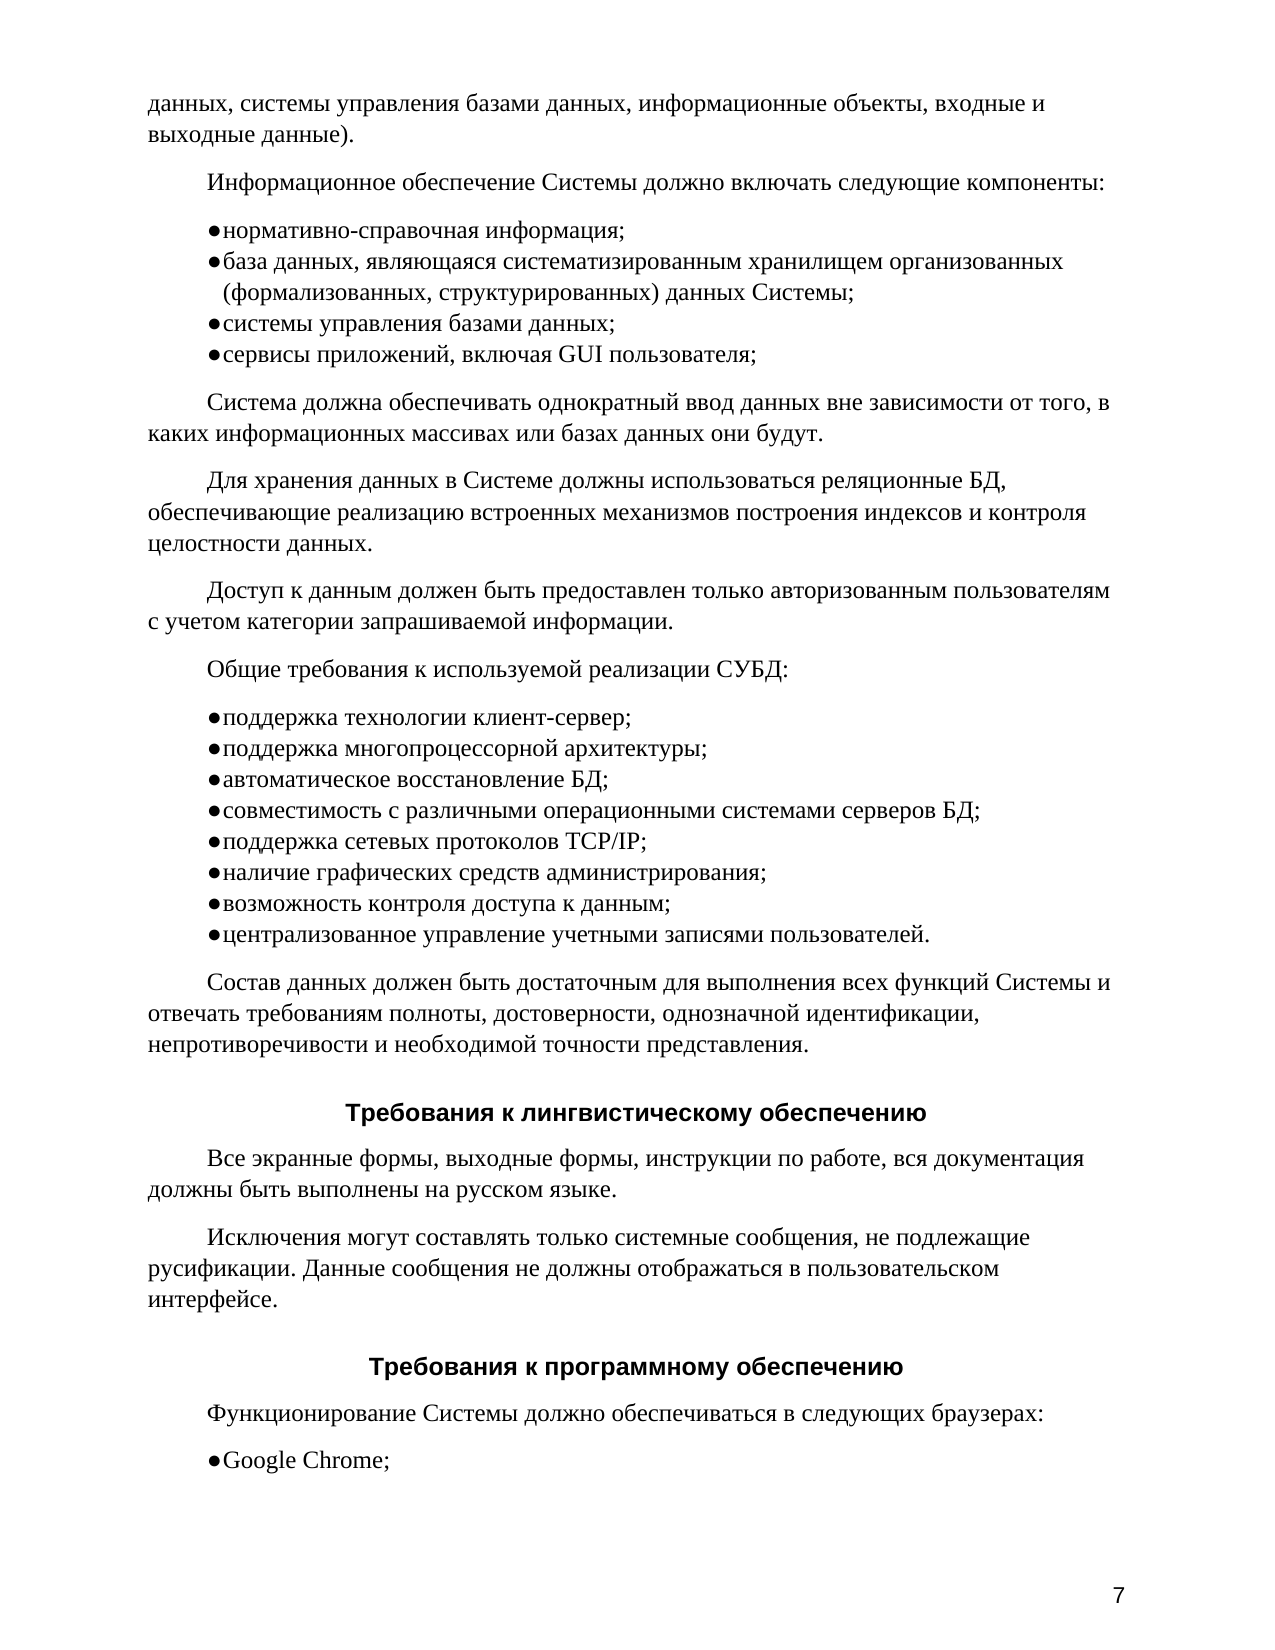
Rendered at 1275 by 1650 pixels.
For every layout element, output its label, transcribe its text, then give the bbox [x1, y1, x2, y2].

text Информационное обеспечение Системы должно включать следующие компоненты: [148, 167, 1125, 196]
text Для хранения данных в Системе должны использоваться реляционные БД, обеспечивающие реализацию встроенных механизмов построения индексов и контроля целостности данных. [148, 466, 1125, 556]
list автоматическое восстановление БД; [207, 764, 1125, 793]
list поддержка технологии клиент-сервер; [207, 702, 1125, 731]
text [148, 88, 1125, 148]
text Система должна обеспечивать однократный ввод данных вне зависимости от того, в каких информационных массивах или базах данных они будут. [148, 387, 1125, 447]
list централизованное управление учетными записями пользователей. [207, 919, 1125, 948]
list Google Chrome; [207, 1445, 1125, 1474]
list сервисы приложений, включая GUI пользователя; [207, 339, 1125, 368]
text Функционирование Системы должно обеспечиваться в следующих браузерах: [148, 1398, 1125, 1426]
list нормативно-справочная информация; [207, 215, 1125, 244]
list поддержка сетевых протоколов TCP/IP; [207, 826, 1125, 855]
text Состав данных должен быть достаточным для выполнения всех функций Системы и отвечать требованиям полноты, достоверности, однозначной идентификации, непротиворечивости и необходимой точности представления. [148, 967, 1125, 1058]
text Общие требования к используемой реализации СУБД: [148, 654, 1125, 683]
text Доступ к данным должен быть предоставлен только авторизованным пользователям с учетом категории запрашиваемой информации. [148, 575, 1125, 635]
list совместимость с различными операционными системами серверов БД; [207, 795, 1125, 824]
list наличие графических средств администрирования; [207, 857, 1125, 886]
list база данных, являющаяся систематизированным хранилищем организованных (формализованных, структурированных) данных Системы; [207, 246, 1125, 306]
list поддержка многопроцессорной архитектуры; [207, 733, 1125, 762]
subtitle Требования к программному обеспечению [148, 1352, 1125, 1381]
subtitle Требования к лингвистическому обеспечению [148, 1097, 1125, 1126]
text Все экранные формы, выходные формы, инструкции по работе, вся документация должны быть выполнены на русском языке. [148, 1143, 1125, 1203]
list системы управления базами данных; [207, 308, 1125, 337]
text Исключения могут составлять только системные сообщения, не подлежащие русификации. Данные сообщения не должны отображаться в пользовательском интерфейсе. [148, 1222, 1125, 1312]
list возможность контроля доступа к данным; [207, 888, 1125, 917]
